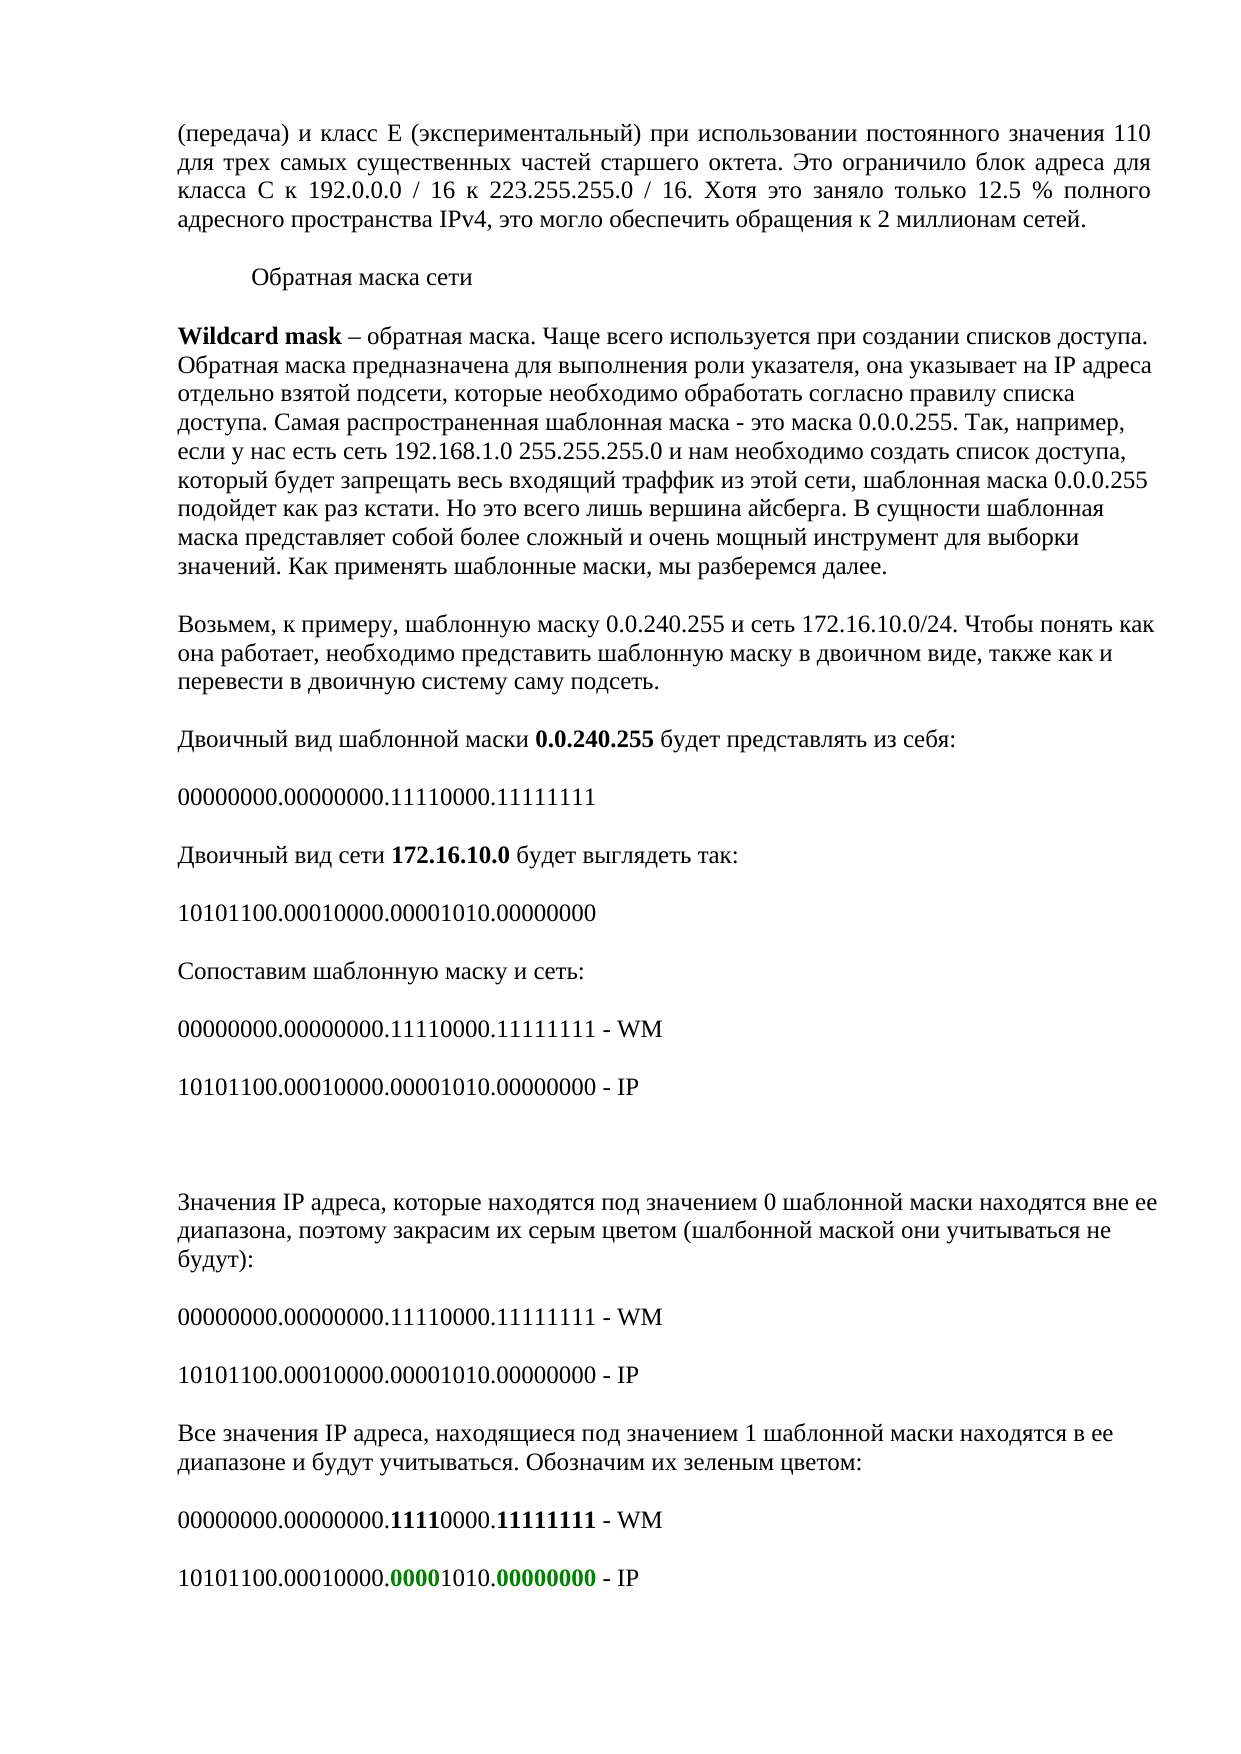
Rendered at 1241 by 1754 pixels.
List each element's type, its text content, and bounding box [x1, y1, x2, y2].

text Обратная маска сети [177, 262, 1152, 291]
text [177, 118, 1152, 233]
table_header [176, 319, 1159, 1622]
